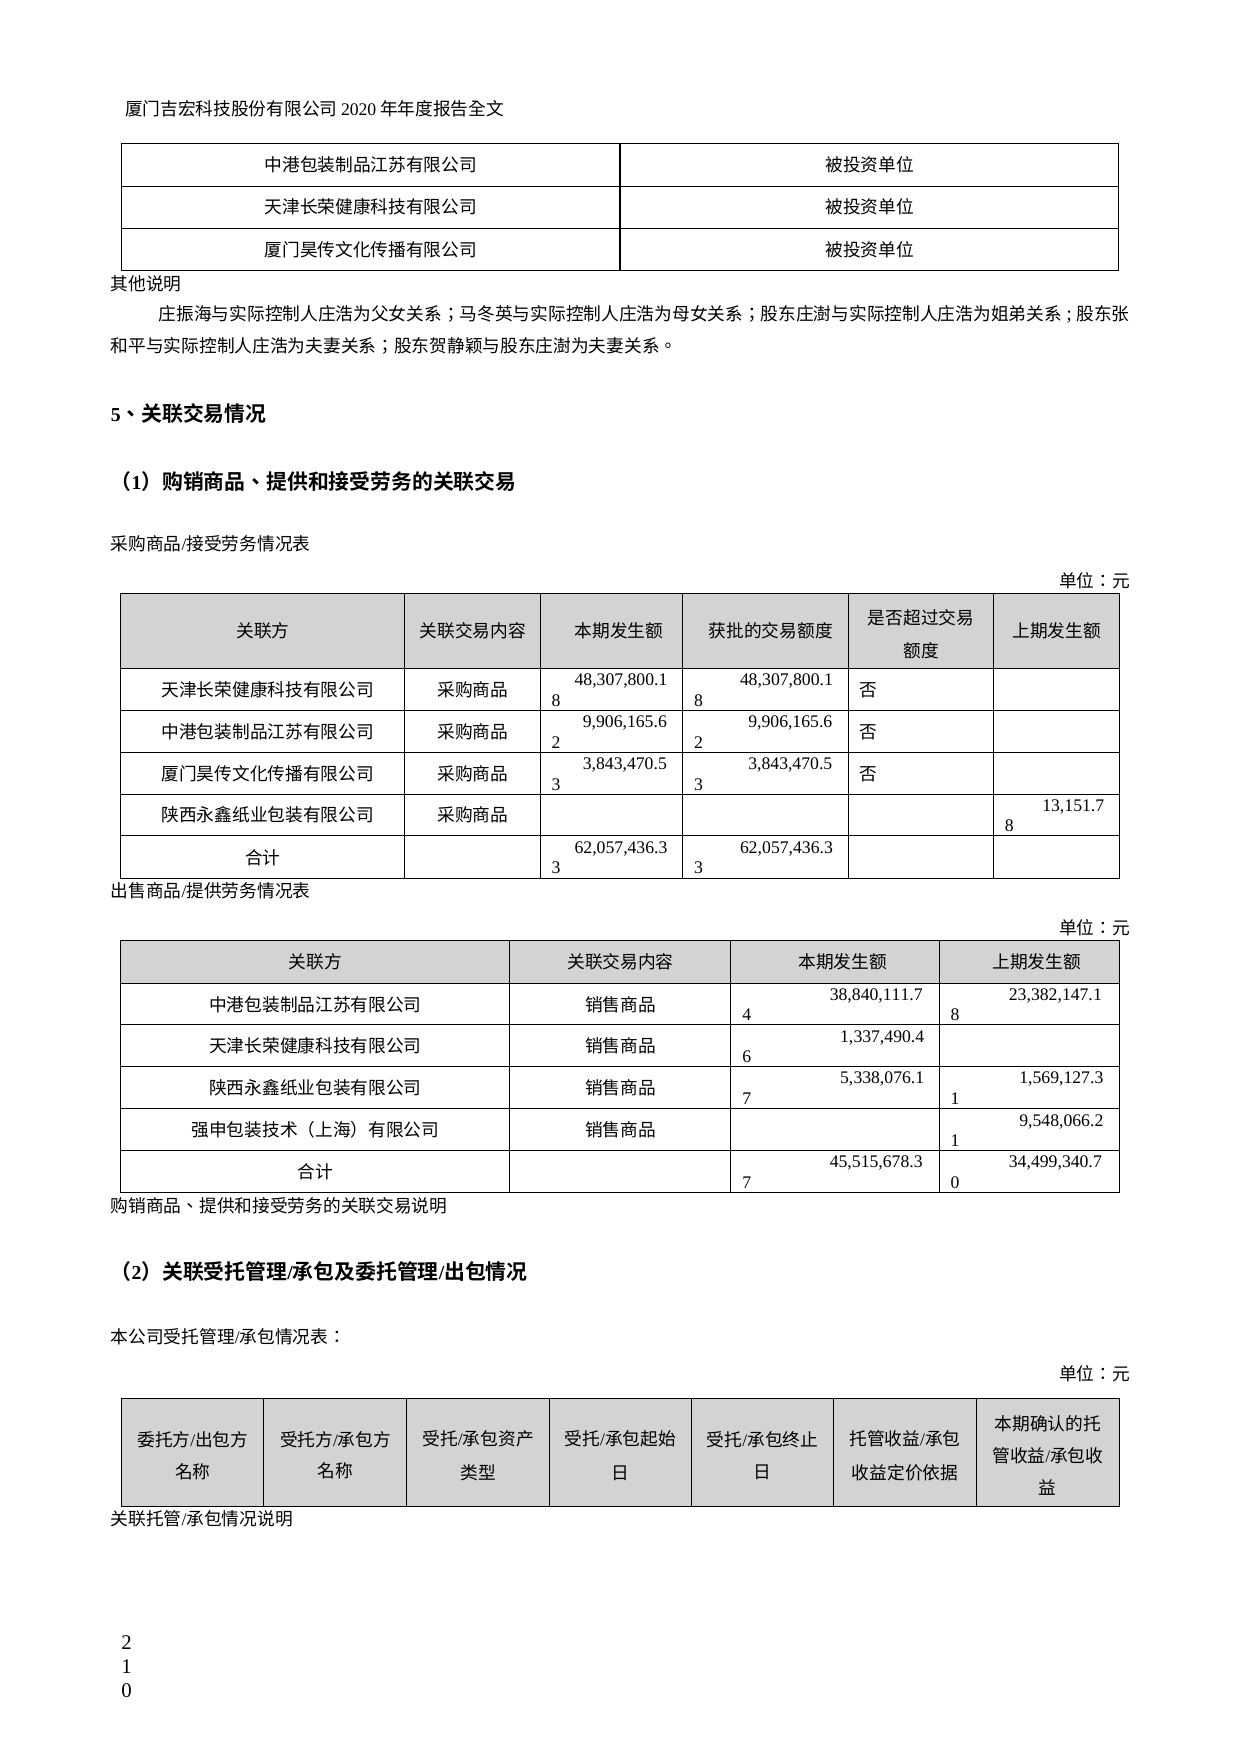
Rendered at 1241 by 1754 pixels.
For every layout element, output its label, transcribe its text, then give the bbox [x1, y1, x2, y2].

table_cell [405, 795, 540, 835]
text 单位：元 [111, 1362, 1129, 1386]
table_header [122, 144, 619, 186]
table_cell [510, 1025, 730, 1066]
text （2）关联受托管理/承包及委托管理/出包情况 [111, 1257, 1129, 1285]
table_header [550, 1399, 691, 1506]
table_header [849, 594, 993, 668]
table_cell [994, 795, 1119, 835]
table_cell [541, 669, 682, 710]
text 5、关联交易情况 [111, 399, 1129, 427]
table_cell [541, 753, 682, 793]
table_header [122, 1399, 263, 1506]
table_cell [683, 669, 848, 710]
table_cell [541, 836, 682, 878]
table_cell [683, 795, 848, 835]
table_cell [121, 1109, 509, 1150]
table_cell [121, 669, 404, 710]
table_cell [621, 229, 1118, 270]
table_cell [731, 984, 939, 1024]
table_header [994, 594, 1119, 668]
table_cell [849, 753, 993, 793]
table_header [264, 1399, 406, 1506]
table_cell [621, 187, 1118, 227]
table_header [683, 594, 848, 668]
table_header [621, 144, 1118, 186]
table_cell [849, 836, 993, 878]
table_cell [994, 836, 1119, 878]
text 出售商品/提供劳务情况表 [111, 879, 1129, 903]
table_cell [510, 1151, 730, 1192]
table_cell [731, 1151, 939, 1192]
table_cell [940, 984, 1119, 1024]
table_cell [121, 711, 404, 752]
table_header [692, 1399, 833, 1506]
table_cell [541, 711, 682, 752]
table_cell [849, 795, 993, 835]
text 本公司受托管理/承包情况表： [111, 1325, 1129, 1349]
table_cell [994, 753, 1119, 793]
text 其他说明 [111, 271, 1129, 295]
text 单位：元 [111, 916, 1129, 940]
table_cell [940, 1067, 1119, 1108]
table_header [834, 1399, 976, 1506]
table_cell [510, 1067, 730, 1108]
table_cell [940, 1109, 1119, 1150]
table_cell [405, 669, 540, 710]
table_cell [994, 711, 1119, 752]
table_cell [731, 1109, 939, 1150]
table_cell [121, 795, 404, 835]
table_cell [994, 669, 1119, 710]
text 庄振海与实际控制人庄浩为父女关系；马冬英与实际控制人庄浩为母女关系；股东庄澍与实际控制人庄浩为姐弟关系; 股东张和平与实际控制人庄浩为夫妻关系；股东贺静颖与股东庄澍为夫妻关系。 [111, 295, 1129, 359]
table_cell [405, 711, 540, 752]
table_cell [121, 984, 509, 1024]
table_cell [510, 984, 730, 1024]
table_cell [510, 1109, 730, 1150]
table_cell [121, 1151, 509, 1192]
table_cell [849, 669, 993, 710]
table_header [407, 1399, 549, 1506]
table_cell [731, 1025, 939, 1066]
text 采购商品/接受劳务情况表 [111, 524, 1129, 556]
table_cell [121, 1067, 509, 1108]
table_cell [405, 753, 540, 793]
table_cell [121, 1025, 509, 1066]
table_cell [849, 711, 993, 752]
text 关联托管/承包情况说明 [111, 1507, 1129, 1531]
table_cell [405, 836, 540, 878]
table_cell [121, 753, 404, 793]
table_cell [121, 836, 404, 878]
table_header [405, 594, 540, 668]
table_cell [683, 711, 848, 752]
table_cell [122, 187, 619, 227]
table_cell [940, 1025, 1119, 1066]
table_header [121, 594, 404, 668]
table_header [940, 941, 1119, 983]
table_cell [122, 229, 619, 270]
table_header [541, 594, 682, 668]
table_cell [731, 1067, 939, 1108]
text （1）购销商品、提供和接受劳务的关联交易 [111, 467, 1129, 495]
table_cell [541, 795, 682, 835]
text 购销商品、提供和接受劳务的关联交易说明 [111, 1193, 1129, 1217]
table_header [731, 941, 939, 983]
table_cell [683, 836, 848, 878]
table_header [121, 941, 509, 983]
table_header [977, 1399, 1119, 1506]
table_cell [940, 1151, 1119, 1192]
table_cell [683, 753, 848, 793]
text 单位：元 [111, 569, 1129, 593]
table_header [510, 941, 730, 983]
